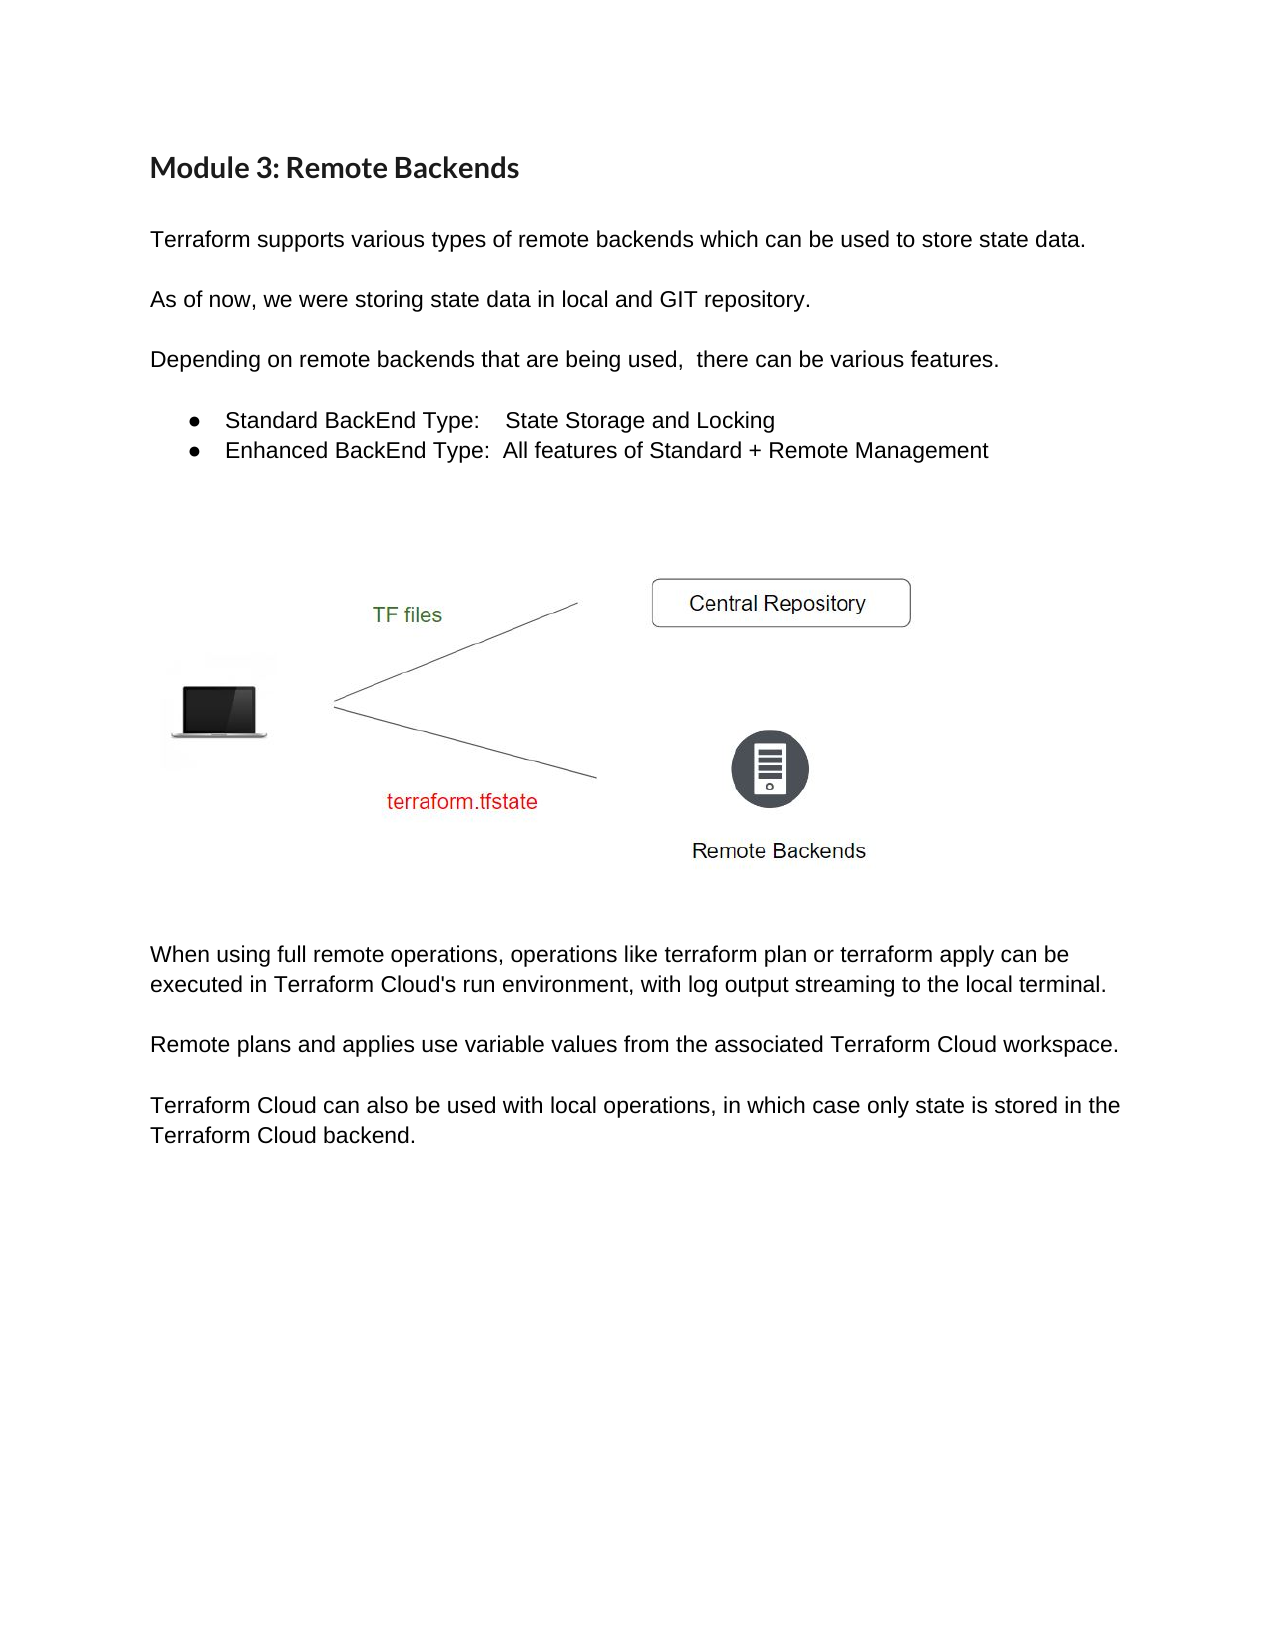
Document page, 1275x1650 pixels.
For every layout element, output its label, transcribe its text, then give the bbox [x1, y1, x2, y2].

text Terraform Cloud can also be used with local operations, in which case only state is stored in the Terraform Cloud backend. [150, 1092, 1125, 1148]
text When using full remote operations, operations like terraform plan or terraform apply can be executed in Terraform Cloud's run environment, with log output streaming to the local terminal. [150, 941, 1125, 997]
text Remote plans and applies use variable values from the associated Terraform Cloud workspace. [150, 1031, 1125, 1058]
subtitle Module 3: Remote Backends [149, 150, 1125, 185]
list Enhanced BackEnd Type: All features of Standard + Remote Management [187, 437, 1125, 463]
text Terraform supports various types of remote backends which can be used to store state data. [150, 226, 1125, 252]
text As of now, we were storing state data in local and GIT repository. [150, 286, 1125, 312]
text Depending on remote backends that are being used, there can be various features. [150, 346, 1125, 373]
picture [150, 497, 931, 877]
list Standard BackEnd Type: State Storage and Locking [187, 407, 1125, 433]
